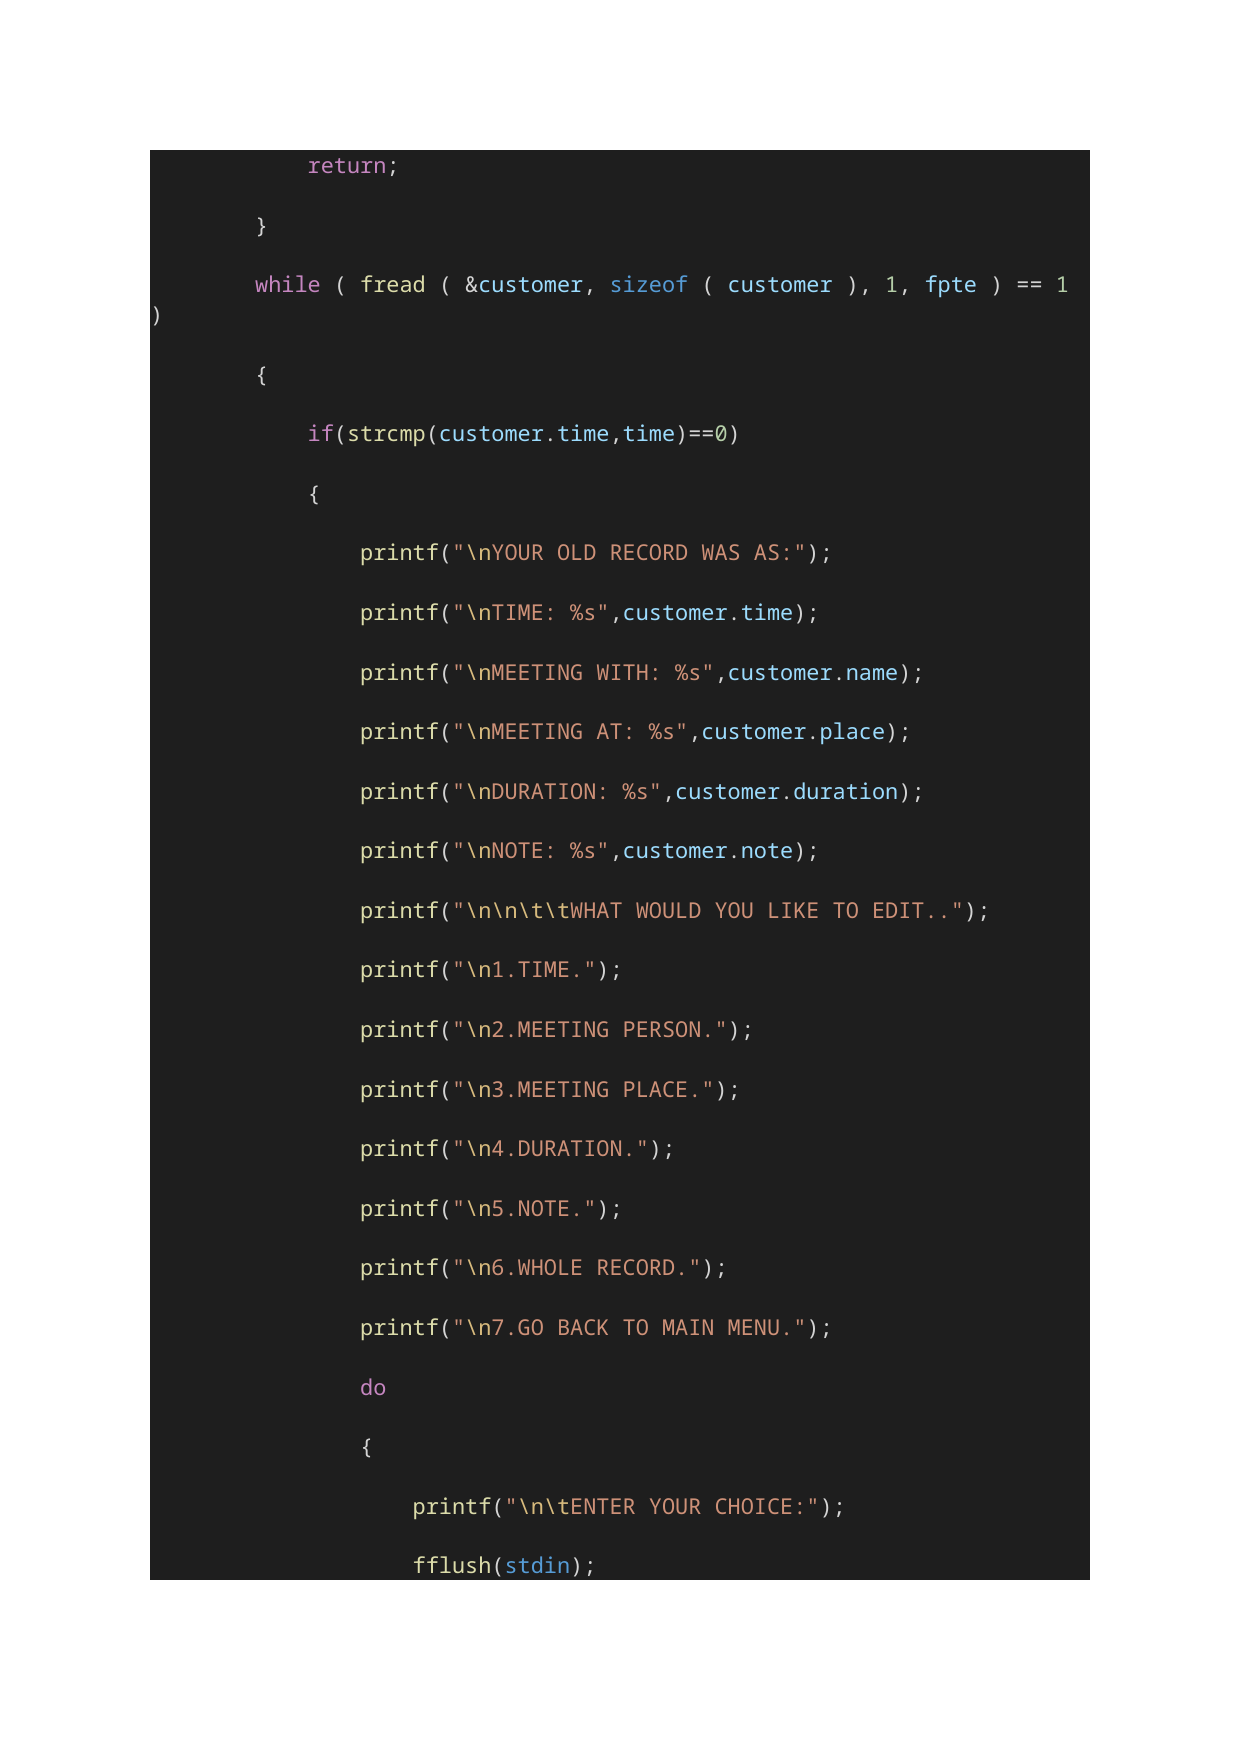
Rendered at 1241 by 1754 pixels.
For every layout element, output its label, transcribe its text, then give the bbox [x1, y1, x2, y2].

text while ( fread ( &customer, sizeof ( customer ), 1, fpte ) == 1 ) [150, 269, 1090, 329]
text printf("\nNOTE: %s",customer.note); [150, 835, 1090, 865]
text printf("\n1.TIME."); [150, 954, 1090, 984]
text printf("\nYOUR OLD RECORD WAS AS:"); [150, 537, 1090, 567]
text printf("\nMEETING AT: %s",customer.place); [150, 716, 1090, 746]
text printf("\n3.MEETING PLACE."); [150, 1073, 1090, 1103]
text { [150, 1431, 1090, 1461]
text printf("\n4.DURATION."); [150, 1133, 1090, 1163]
text printf("\n2.MEETING PERSON."); [150, 1014, 1090, 1044]
text printf("\n5.NOTE."); [150, 1193, 1090, 1222]
text printf("\n\tENTER YOUR CHOICE:"); [150, 1491, 1090, 1520]
text return; [150, 150, 1090, 180]
text do [150, 1371, 1090, 1401]
text if(strcmp(customer.time,time)==0) [150, 418, 1090, 448]
text } [150, 209, 1090, 239]
text printf("\nMEETING WITH: %s",customer.name); [150, 656, 1090, 686]
text { [150, 478, 1090, 507]
text fflush(stdin); [150, 1550, 1090, 1580]
text printf("\nTIME: %s",customer.time); [150, 597, 1090, 627]
text printf("\nDURATION: %s",customer.duration); [150, 776, 1090, 805]
text { [150, 358, 1090, 388]
text printf("\n\n\t\tWHAT WOULD YOU LIKE TO EDIT.."); [150, 895, 1090, 924]
text printf("\n7.GO BACK TO MAIN MENU."); [150, 1312, 1090, 1342]
text printf("\n6.WHOLE RECORD."); [150, 1252, 1090, 1282]
